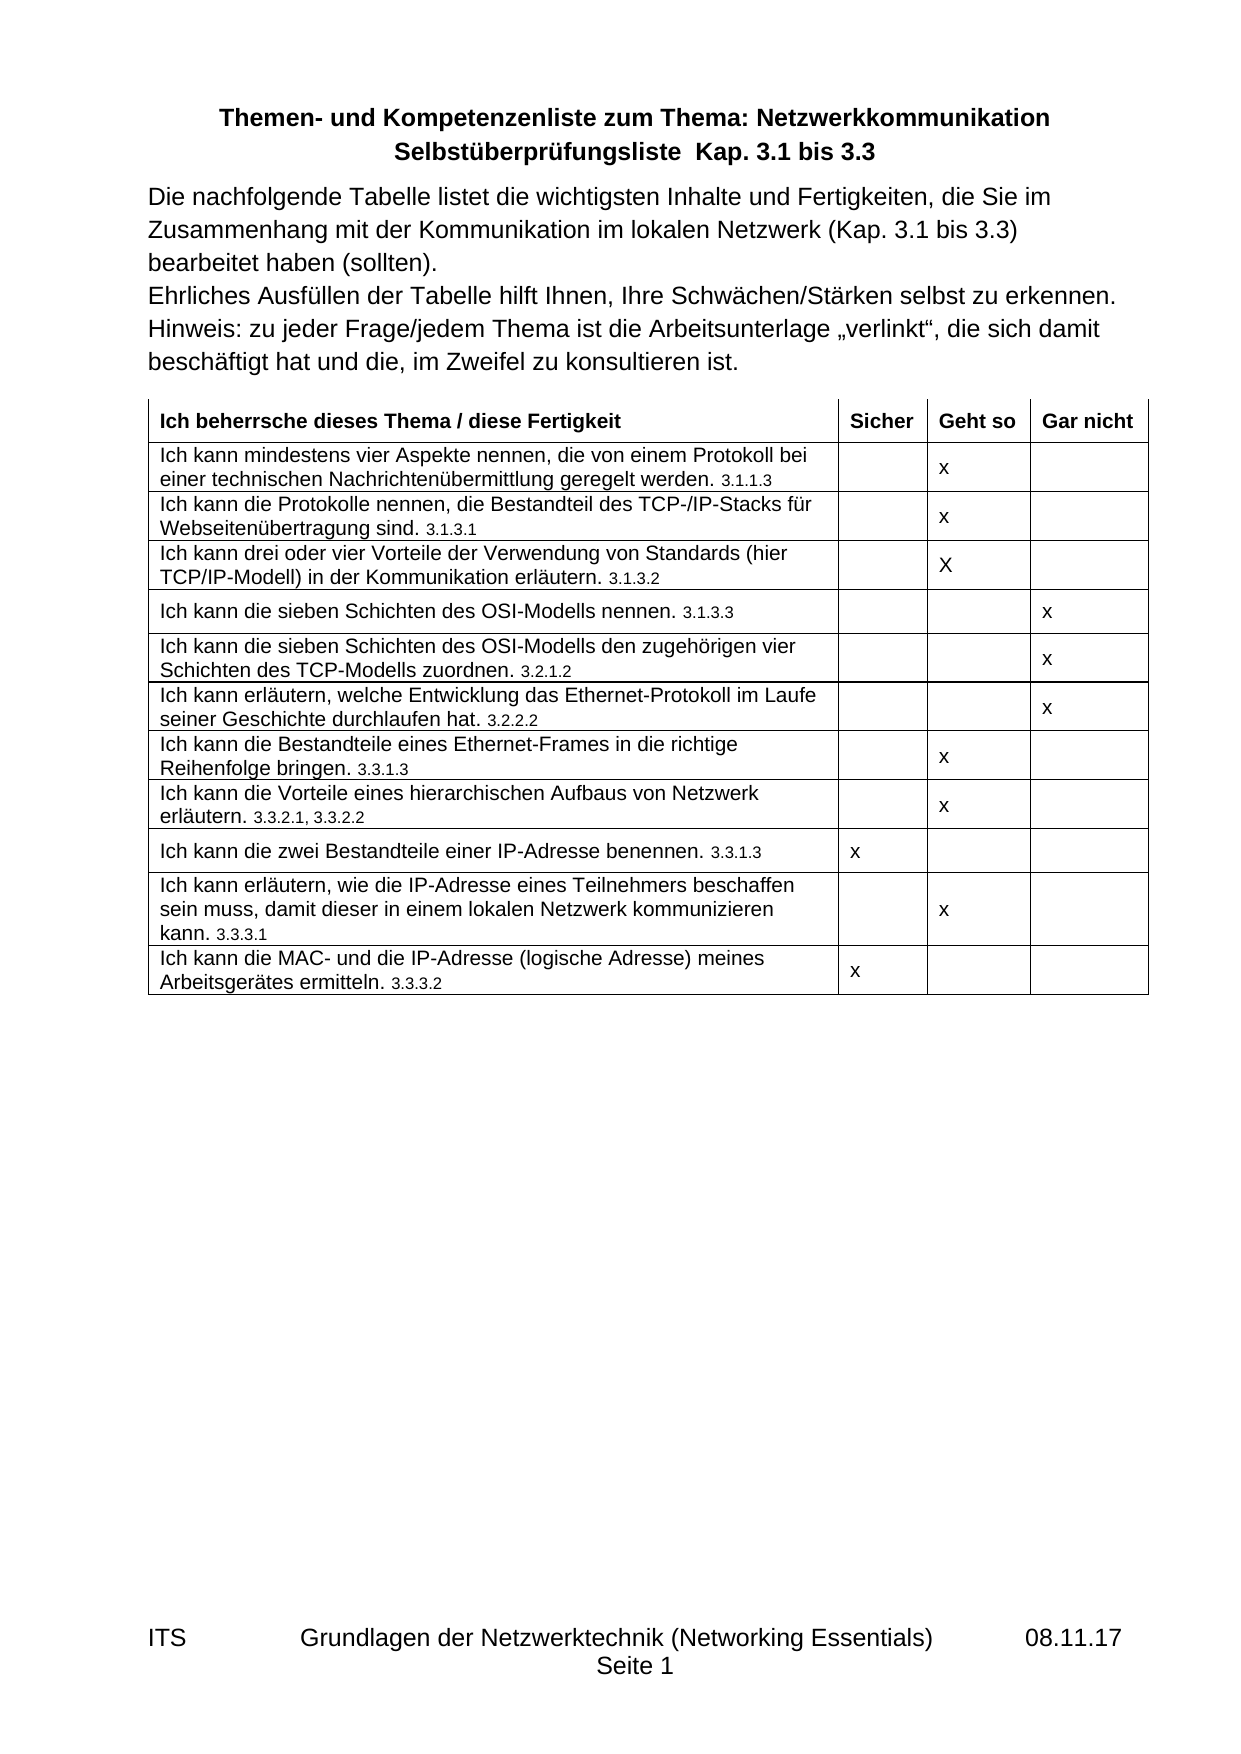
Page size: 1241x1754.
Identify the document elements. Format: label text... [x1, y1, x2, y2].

text Die nachfolgende Tabelle listet die wichtigsten Inhalte und Fertigkeiten, die Sie im Zusammenhang mit der Kommunikation im lokalen Netzwerk (Kap. 3.1 bis 3.3) bearbeitet haben (sollten). Ehrliches Ausfüllen der Tabelle hilft Ihnen, Ihre Schwächen/Stärken selbst zu erkennen. [148, 182, 1122, 310]
table_cell Ich kann die sieben Schichten des OSI-Modells nennen. 3.1.3.3 [149, 590, 838, 632]
table_cell x [928, 873, 1030, 945]
text Hinweis: zu jeder Frage/jedem Thema ist die Arbeitsunterlage „verlinkt“, die sich damit beschäftigt hat und die, im Zweifel zu konsultieren ist. [148, 314, 1122, 376]
table_header Ich beherrsche dieses Thema / diese Fertigkeit [149, 399, 838, 442]
table_cell x [928, 731, 1030, 779]
table_cell x [1031, 683, 1148, 730]
table_header Geht so [928, 399, 1030, 442]
table_cell Ich kann mindestens vier Aspekte nennen, die von einem Protokoll bei einer technischen Nachrichtenübermittlung geregelt werden. 3.1.1.3 [149, 443, 838, 491]
table_cell [928, 946, 1030, 994]
table_cell [928, 829, 1030, 872]
table_cell Ich kann die zwei Bestandteile einer IP-Adresse benennen. 3.3.1.3 [149, 829, 838, 872]
table_header Gar nicht [1031, 399, 1148, 442]
table_cell [839, 590, 927, 632]
table_cell [1031, 731, 1148, 779]
table_cell Ich kann erläutern, welche Entwicklung das Ethernet-Protokoll im Laufe seiner Geschichte durchlaufen hat. 3.2.2.2 [149, 683, 838, 730]
table_cell x [1031, 590, 1148, 632]
table_cell Ich kann die MAC- und die IP-Adresse (logische Adresse) meines Arbeitsgerätes ermitteln. 3.3.3.2 [149, 946, 838, 994]
table_cell [839, 492, 927, 540]
text Selbstüberprüfungsliste Kap. 3.1 bis 3.3 [148, 136, 1122, 165]
table_cell x [839, 829, 927, 872]
table_cell x [928, 443, 1030, 491]
table_cell [839, 873, 927, 945]
table_cell [839, 731, 927, 779]
table_cell [1031, 492, 1148, 540]
table_cell x [928, 780, 1030, 828]
table_cell [839, 443, 927, 491]
table_cell [1031, 829, 1148, 872]
table_cell x [928, 492, 1030, 540]
table_cell [839, 683, 927, 730]
text Themen- und Kompetenzenliste zum Thema: Netzwerkkommunikation [148, 103, 1122, 132]
table_cell x [839, 946, 927, 994]
table_cell [928, 683, 1030, 730]
table_cell Ich kann die Bestandteile eines Ethernet-Frames in die richtige Reihenfolge bringen. 3.3.1.3 [149, 731, 838, 779]
table_cell Ich kann die Vorteile eines hierarchischen Aufbaus von Netzwerk erläutern. 3.3.2.1, 3.3.2.2 [149, 780, 838, 828]
table_header Sicher [839, 399, 927, 442]
table_cell [1031, 443, 1148, 491]
table_cell Ich kann die Protokolle nennen, die Bestandteil des TCP-/IP-Stacks für Webseitenübertragung sind. 3.1.3.1 [149, 492, 838, 540]
table_cell [839, 780, 927, 828]
table_cell [1031, 873, 1148, 945]
table_cell X [928, 541, 1030, 589]
table_cell Ich kann erläutern, wie die IP-Adresse eines Teilnehmers beschaffen sein muss, damit dieser in einem lokalen Netzwerk kommunizieren kann. 3.3.3.1 [149, 873, 838, 945]
table_cell [839, 541, 927, 589]
table_cell x [1031, 634, 1148, 681]
table_cell Ich kann die sieben Schichten des OSI-Modells den zugehörigen vier Schichten des TCP-Modells zuordnen. 3.2.1.2 [149, 634, 838, 681]
table_cell [928, 634, 1030, 681]
table_cell [839, 634, 927, 681]
table_cell Ich kann drei oder vier Vorteile der Verwendung von Standards (hier TCP/IP-Modell) in der Kommunikation erläutern. 3.1.3.2 [149, 541, 838, 589]
table_cell [1031, 541, 1148, 589]
table_cell [928, 590, 1030, 632]
table_cell [1031, 780, 1148, 828]
table_cell [1031, 946, 1148, 994]
